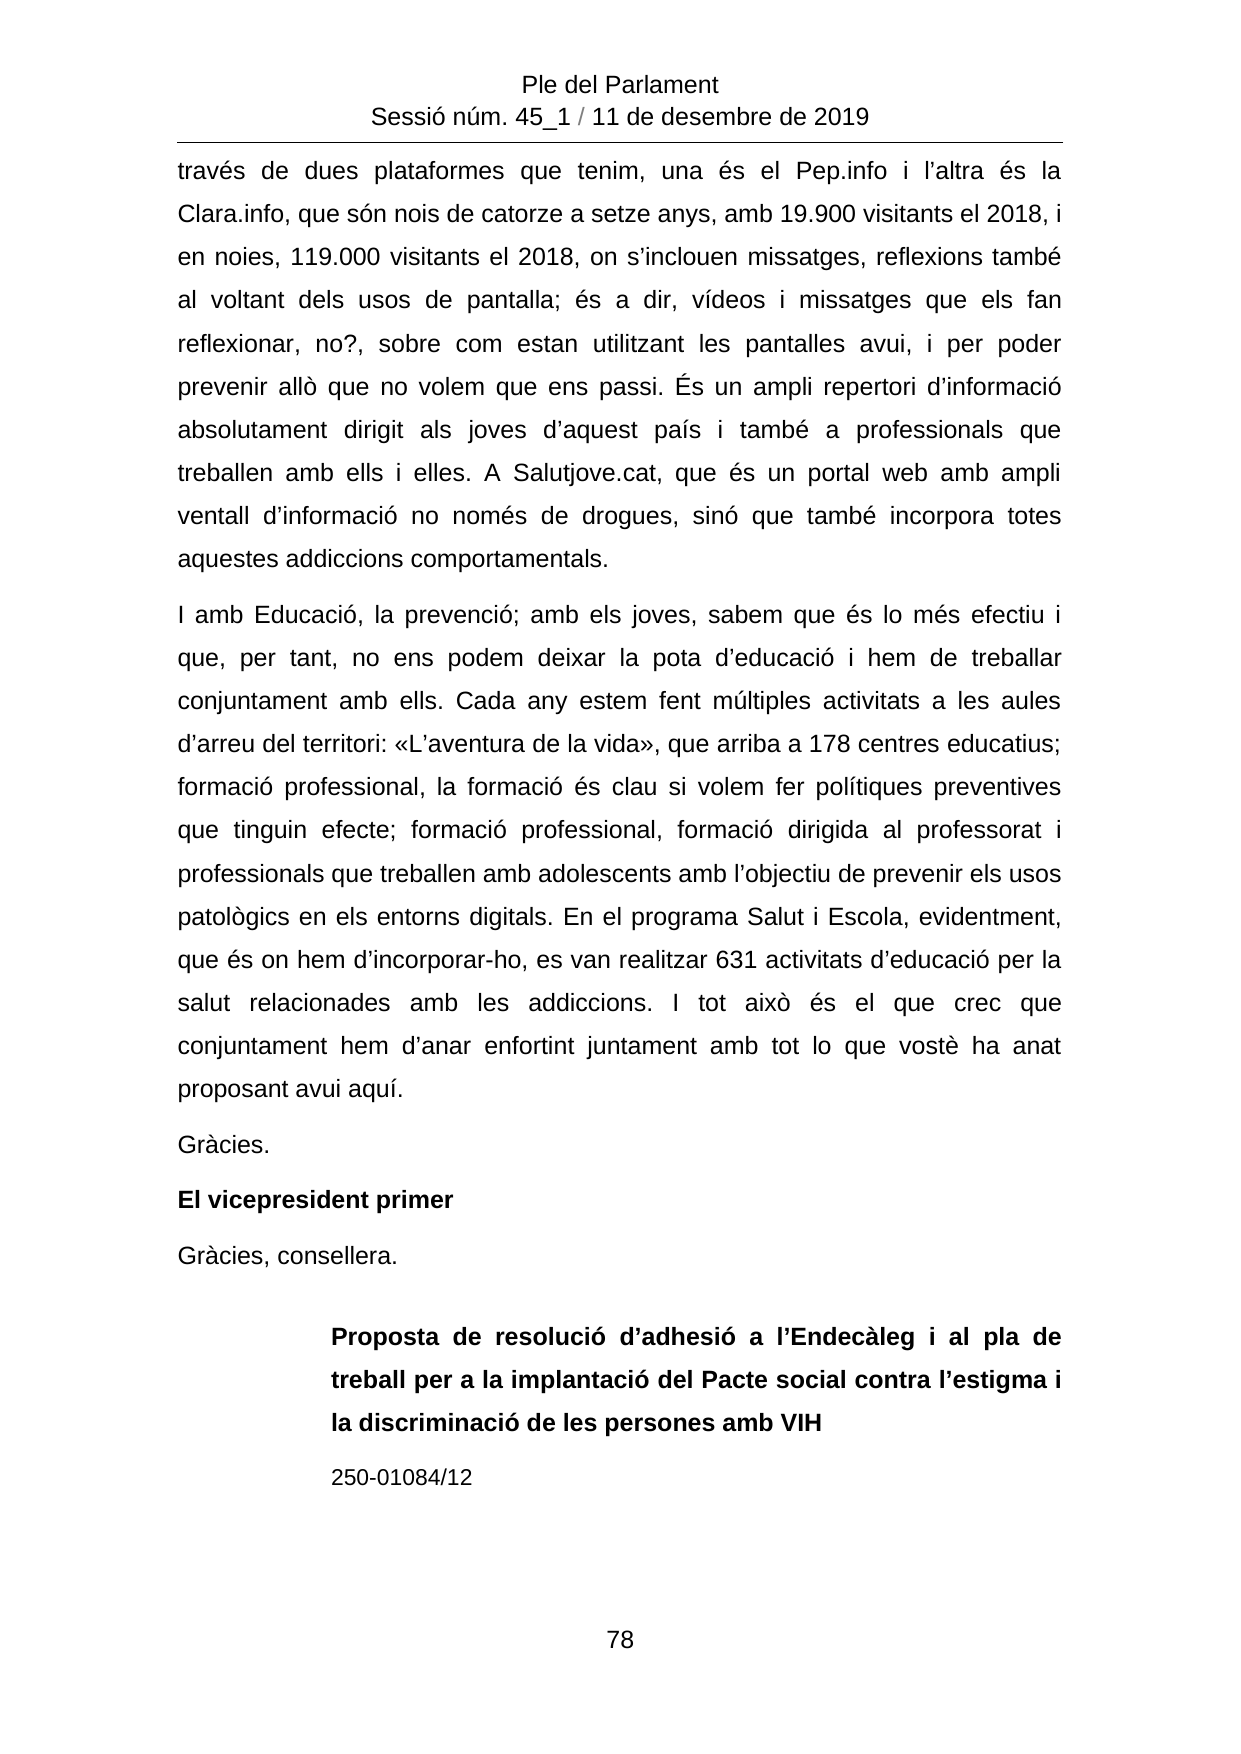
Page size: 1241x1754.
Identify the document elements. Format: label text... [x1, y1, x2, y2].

text El vicepresident primer [177, 1185, 1063, 1214]
text Proposta de resolució d’adhesió a l’Endecàleg i al pla de treball per a la implantació del Pacte social contra l’estigma i la discriminació de les persones amb VIH [331, 1322, 1063, 1437]
text I amb Educació, la prevenció; amb els joves, sabem que és lo més efectiu i que, per tant, no ens podem deixar la pota d’educació i hem de treballar conjuntament amb ells. Cada any estem fent múltiples activitats a les aules d’arreu del territori: «L’aventura de la vida», que arriba a 178 centres educatius; formació professional, la formació és clau si volem fer polítiques preventives que tinguin efecte; formació professional, formació dirigida al professorat i professionals que treballen amb adolescents amb l’objectiu de prevenir els usos patològics en els entorns digitals. En el programa Salut i Escola, evidentment, que és on hem d’incorporar-ho, es van realitzar 631 activitats d’educació per la salut relacionades amb les addiccions. I tot això és el que crec que conjuntament hem d’anar enfortint juntament amb tot lo que vostè ha anat proposant avui aquí. [177, 600, 1063, 1103]
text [177, 156, 1063, 573]
text 250-01084/12 [331, 1463, 1063, 1490]
text Gràcies. [177, 1130, 1063, 1158]
text Gràcies, consellera. [177, 1241, 1063, 1270]
